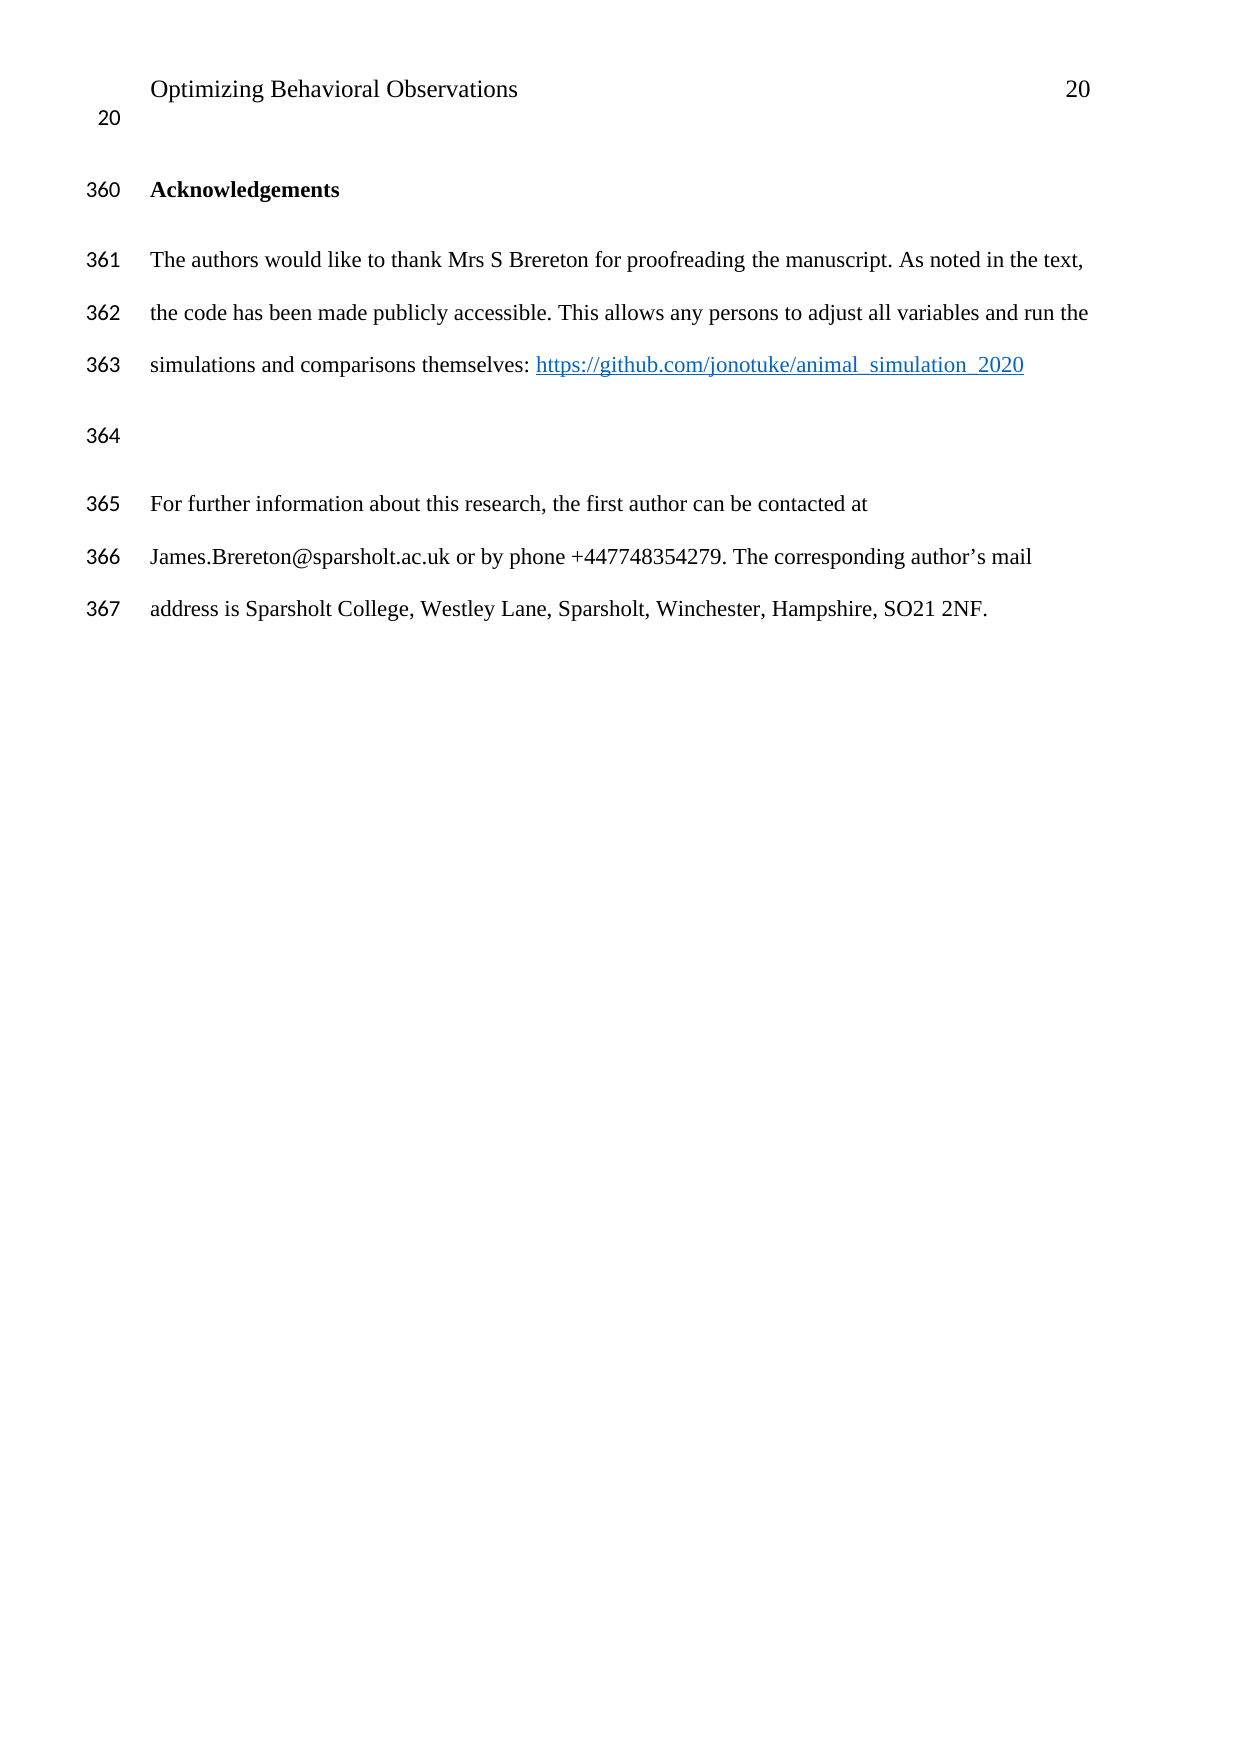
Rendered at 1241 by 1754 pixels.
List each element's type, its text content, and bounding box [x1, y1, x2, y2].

text Acknowledgements [150, 177, 1090, 203]
text For further information about this research, the first author can be contacted at James.Brereton@sparsholt.ac.uk or by phone +447748354279. The corresponding author’s mail address is Sparsholt College, Westley Lane, Sparsholt, Winchester, Hampshire, SO21 2NF. [150, 490, 1090, 622]
text The authors would like to thank Mrs S Brereton for proofreading the manuscript. As noted in the text, the code has been made publicly accessible. This allows any persons to adjust all variables and run the simulations and comparisons themselves: https://github.com/jonotuke/animal_simulation_2020 [150, 246, 1090, 378]
